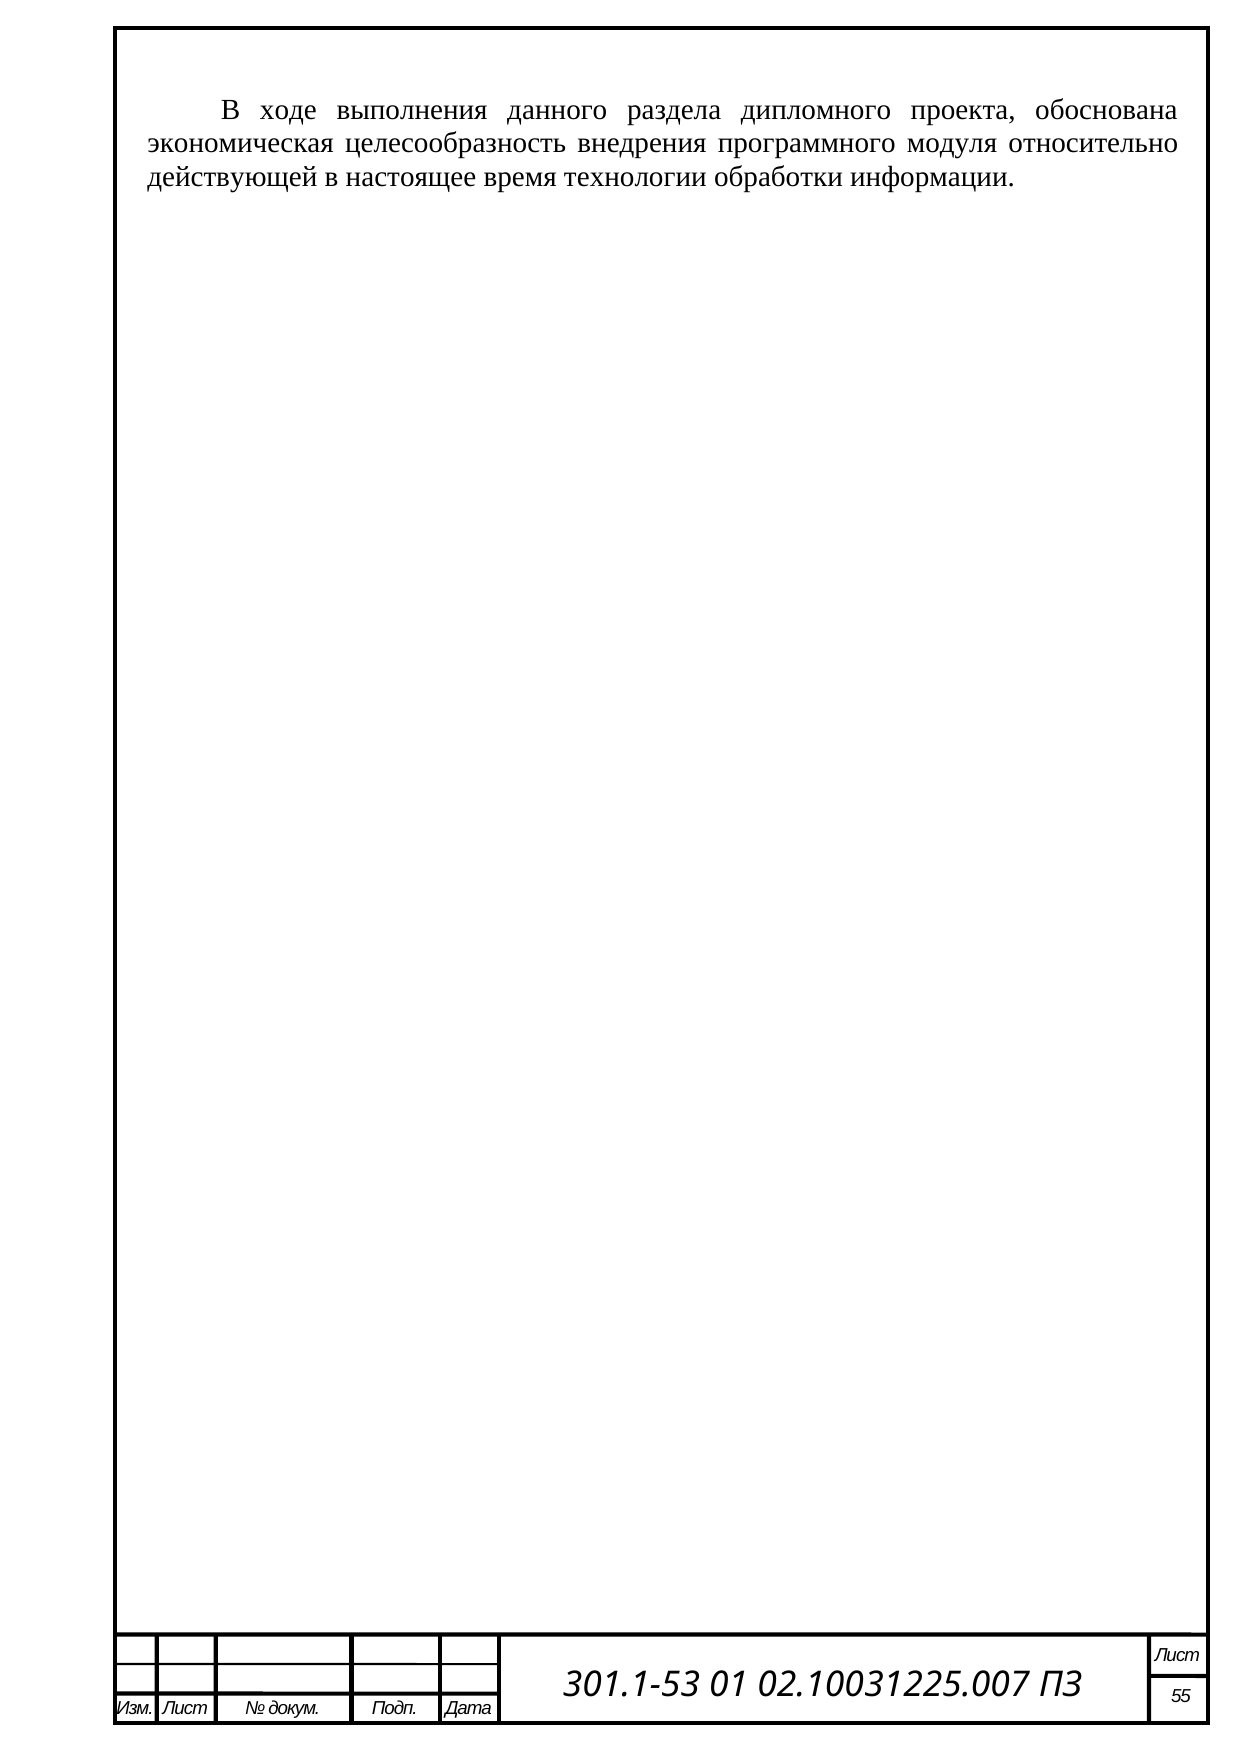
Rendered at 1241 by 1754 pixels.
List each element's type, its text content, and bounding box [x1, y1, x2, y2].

text В ходе выполнения данного раздела дипломного проекта, обоснована экономическая целесообразность внедрения программного модуля относительно действующей в настоящее время технологии обработки информации. [147, 92, 1179, 193]
